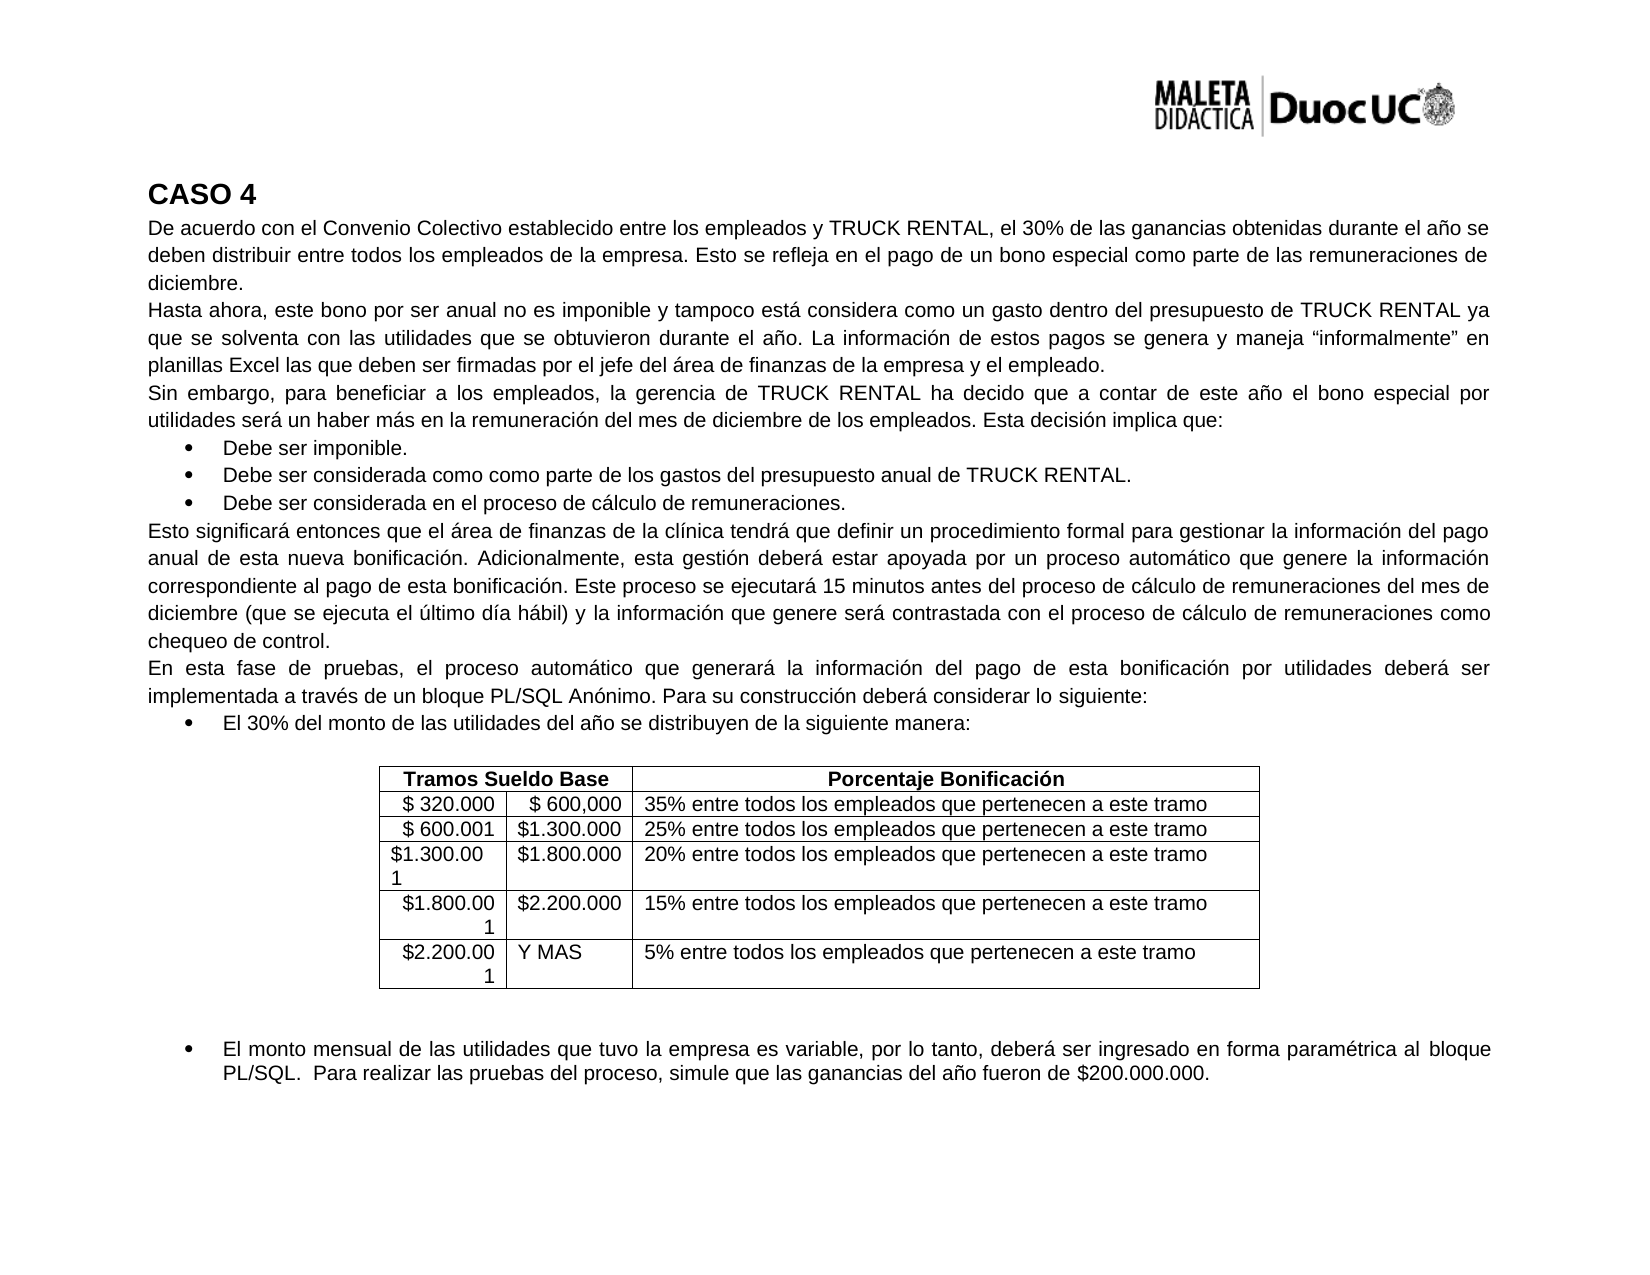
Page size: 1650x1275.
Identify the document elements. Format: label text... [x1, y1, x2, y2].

table_cell $ 600.001 [380, 817, 506, 841]
list Debe ser imponible. [185, 436, 1491, 460]
list El 30% del monto de las utilidades del año se distribuyen de la siguiente manera: [185, 711, 1491, 735]
table_cell 20% entre todos los empleados que pertenecen a este tramo [633, 842, 1259, 890]
table_cell $1.300.001 [380, 842, 506, 890]
table_cell $2.200.001 [380, 940, 506, 988]
text CASO 4 [148, 177, 1491, 211]
table_cell $2.200.000 [507, 891, 632, 939]
table_cell $1.800.000 [507, 842, 632, 890]
text De acuerdo con el Convenio Colectivo establecido entre los empleados y TRUCK RENTAL, el 30% de las ganancias obtenidas durante el año se deben distribuir entre todos los empleados de la empresa. Esto se refleja en el pago de un bono especial como parte de las remuneraciones de diciembre. [148, 216, 1491, 295]
table_header Tramos Sueldo Base [380, 767, 632, 791]
table_cell $1.300.000 [507, 817, 632, 841]
text Esto significará entonces que el área de finanzas de la clínica tendrá que definir un procedimiento formal para gestionar la información del pago anual de esta nueva bonificación. Adicionalmente, esta gestión deberá estar apoyada por un proceso automático que genere la información correspondiente al pago de esta bonificación. Este proceso se ejecutará 15 minutos antes del proceso de cálculo de remuneraciones del mes de diciembre (que se ejecuta el último día hábil) y la información que genere será contrastada con el proceso de cálculo de remuneraciones como chequeo de control. [148, 518, 1491, 652]
list El monto mensual de las utilidades que tuvo la empresa es variable, por lo tanto, deberá ser ingresado en forma paramétrica al bloque PL/SQL. Para realizar las pruebas del proceso, simule que las ganancias del año fueron de $200.000.000. [185, 1037, 1491, 1085]
picture [1147, 67, 1463, 143]
text Hasta ahora, este bono por ser anual no es imponible y tampoco está considera como un gasto dentro del presupuesto de TRUCK RENTAL ya que se solventa con las utilidades que se obtuvieron durante el año. La información de estos pagos se genera y maneja “informalmente” en planillas Excel las que deben ser firmadas por el jefe del área de finanzas de la empresa y el empleado. [148, 298, 1491, 377]
table_header Porcentaje Bonificación [633, 767, 1259, 791]
table_cell 25% entre todos los empleados que pertenecen a este tramo [633, 817, 1259, 841]
table_cell $1.800.001 [380, 891, 506, 939]
table_cell 15% entre todos los empleados que pertenecen a este tramo [633, 891, 1259, 939]
table_cell Y MAS [507, 940, 632, 988]
list Debe ser considerada como como parte de los gastos del presupuesto anual de TRUCK RENTAL. [185, 463, 1491, 487]
table_cell 35% entre todos los empleados que pertenecen a este tramo [633, 792, 1259, 816]
table_cell $ 320.000 [380, 792, 506, 816]
list Debe ser considerada en el proceso de cálculo de remuneraciones. [185, 491, 1491, 515]
text Sin embargo, para beneficiar a los empleados, la gerencia de TRUCK RENTAL ha decido que a contar de este año el bono especial por utilidades será un haber más en la remuneración del mes de diciembre de los empleados. Esta decisión implica que: [148, 381, 1491, 432]
text En esta fase de pruebas, el proceso automático que generará la información del pago de esta bonificación por utilidades deberá ser implementada a través de un bloque PL/SQL Anónimo. Para su construcción deberá considerar lo siguiente: [148, 656, 1491, 707]
table_cell 5% entre todos los empleados que pertenecen a este tramo [633, 940, 1259, 988]
table_cell $ 600,000 [507, 792, 632, 816]
